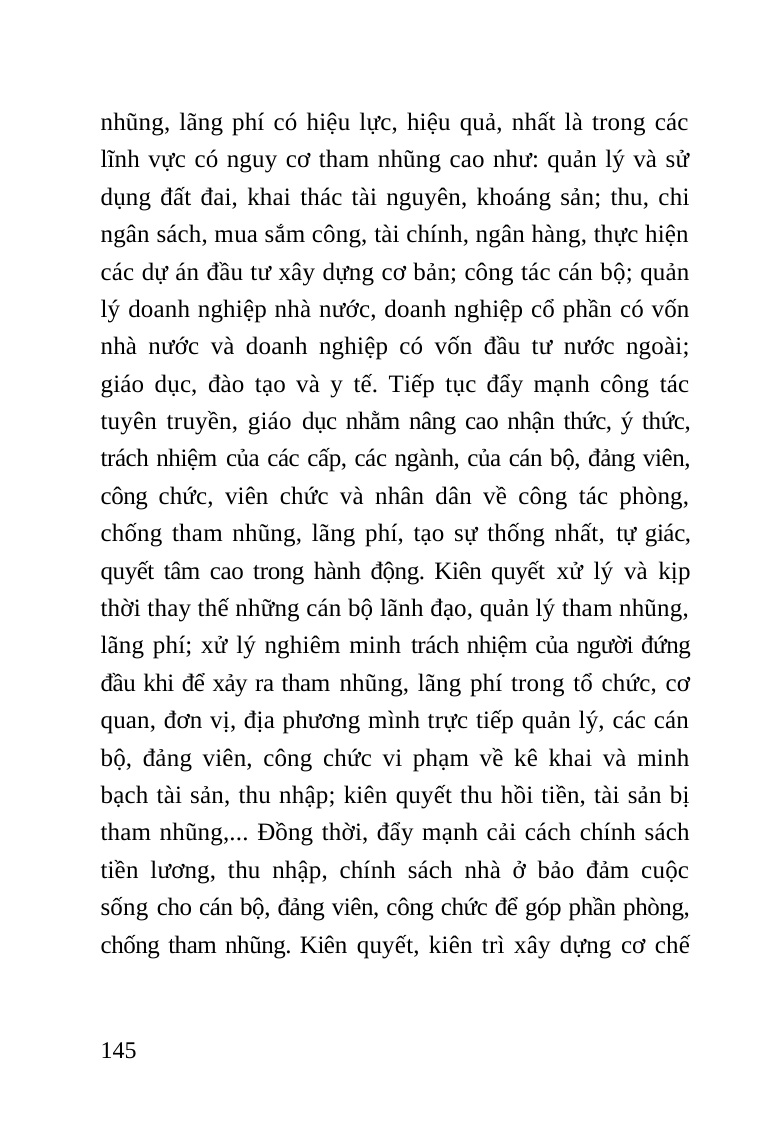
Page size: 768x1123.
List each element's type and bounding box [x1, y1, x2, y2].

text [100, 100, 691, 961]
